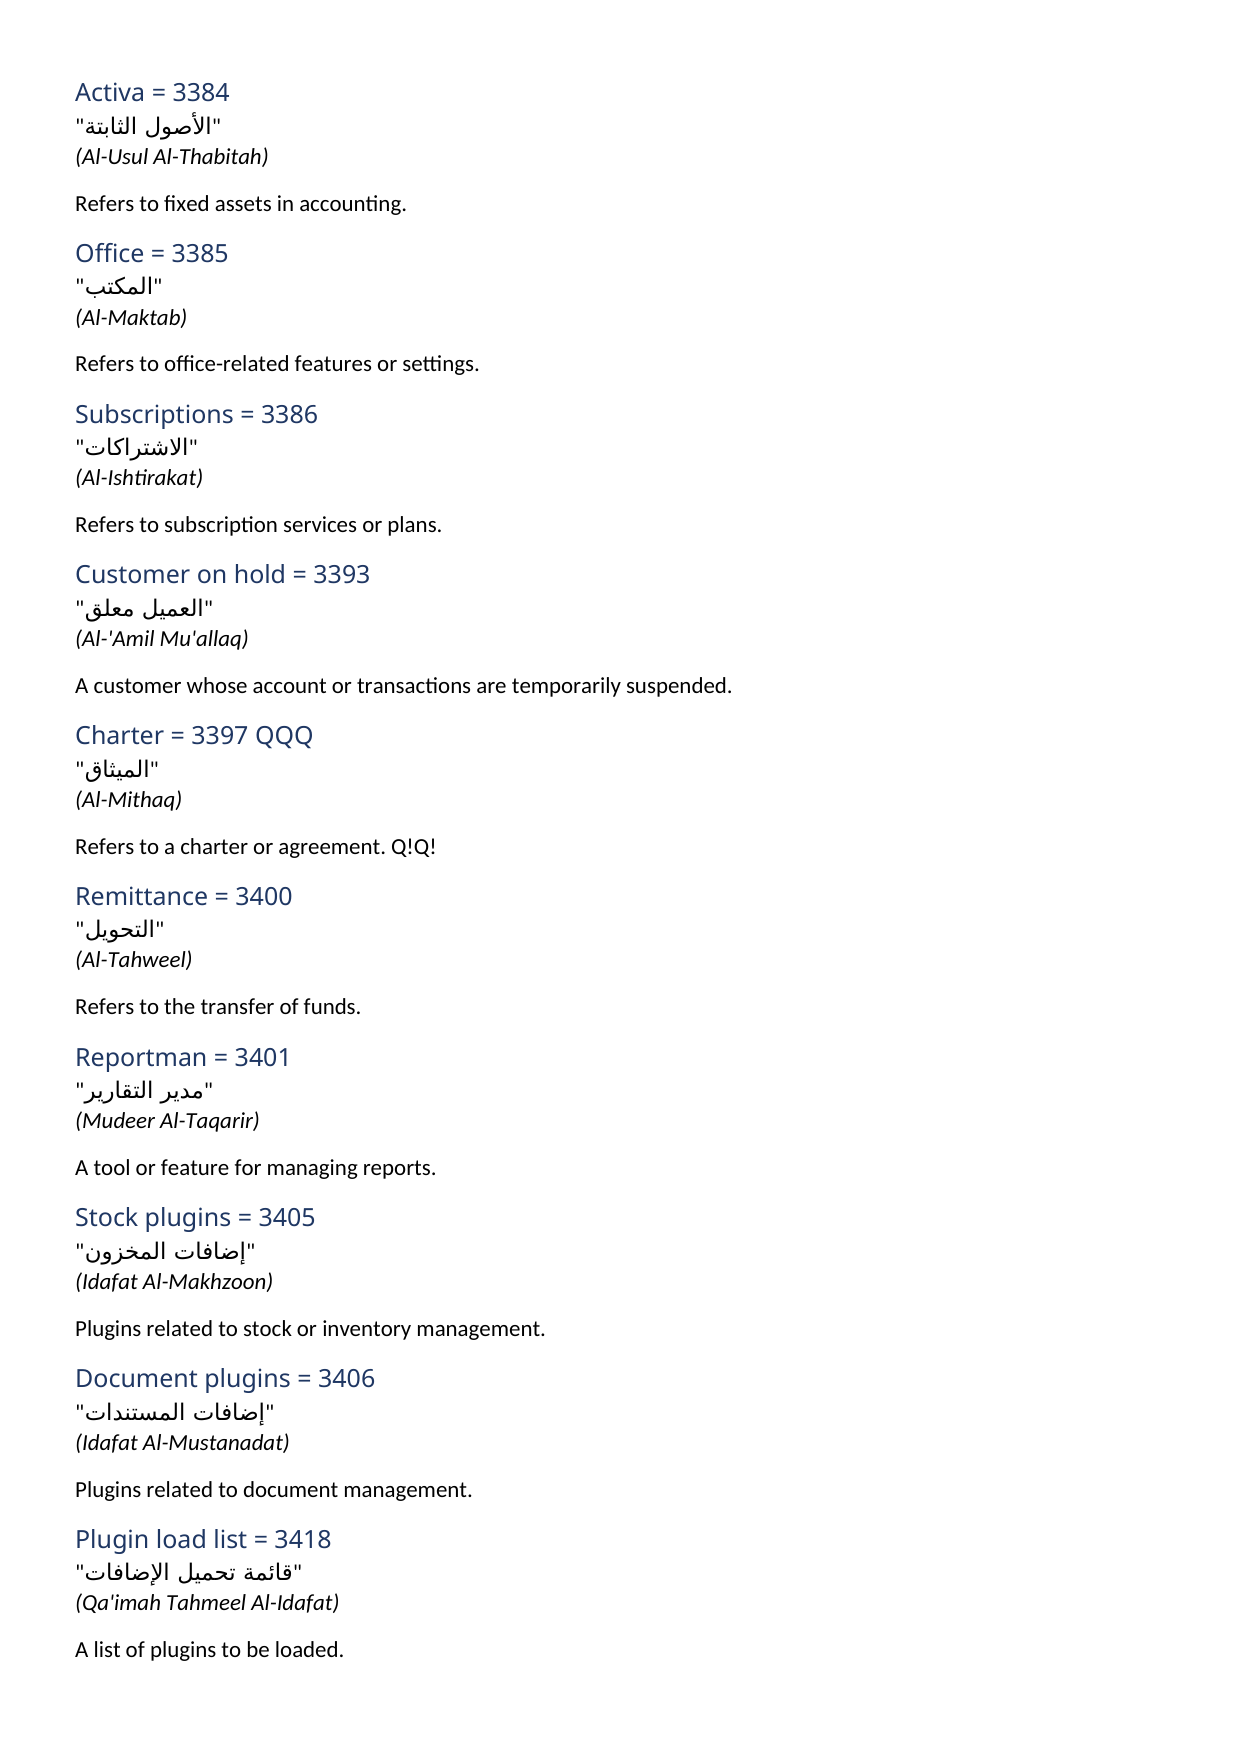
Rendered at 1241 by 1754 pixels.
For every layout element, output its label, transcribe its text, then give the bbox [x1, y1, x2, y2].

text Refers to fixed assets in accounting. [75, 189, 1165, 217]
text A customer whose account or transactions are temporarily suspended. [75, 671, 1165, 699]
subtitle Remittance = 3400 [75, 879, 1165, 913]
text "مدير التقارير" (Mudeer Al-Taqarir) [75, 1076, 1165, 1134]
text Refers to a charter or agreement. Q!Q! [75, 832, 1165, 860]
text Refers to subscription services or plans. [75, 510, 1165, 538]
text "الأصول الثابتة" (Al-Usul Al-Thabitah) [75, 112, 1165, 170]
subtitle Stock plugins = 3405 [75, 1200, 1165, 1234]
text Plugins related to stock or inventory management. [75, 1314, 1165, 1342]
text Refers to office-related features or settings. [75, 349, 1165, 378]
text Plugins related to document management. [75, 1475, 1165, 1503]
text A tool or feature for managing reports. [75, 1153, 1165, 1181]
text "العميل معلق" (Al-'Amil Mu'allaq) [75, 594, 1165, 652]
text Refers to the transfer of funds. [75, 992, 1165, 1021]
subtitle Document plugins = 3406 [75, 1361, 1165, 1395]
subtitle Customer on hold = 3393 [75, 557, 1165, 591]
text "الاشتراكات" (Al-Ishtirakat) [75, 433, 1165, 491]
text "التحويل" (Al-Tahweel) [75, 915, 1165, 974]
subtitle Reportman = 3401 [75, 1039, 1165, 1073]
text "إضافات المستندات" (Idafat Al-Mustanadat) [75, 1398, 1165, 1456]
subtitle Plugin load list = 3418 [75, 1522, 1165, 1556]
text "الميثاق" (Al-Mithaq) [75, 755, 1165, 813]
subtitle Activa = 3384 [75, 75, 1165, 109]
text A list of plugins to be loaded. [75, 1635, 1165, 1663]
subtitle Charter = 3397 QQQ [75, 718, 1165, 752]
text "قائمة تحميل الإضافات" (Qa'imah Tahmeel Al-Idafat) [75, 1558, 1165, 1617]
text "إضافات المخزون" (Idafat Al-Makhzoon) [75, 1237, 1165, 1295]
subtitle Office = 3385 [75, 236, 1165, 270]
text "المكتب" (Al-Maktab) [75, 272, 1165, 331]
subtitle Subscriptions = 3386 [75, 396, 1165, 431]
